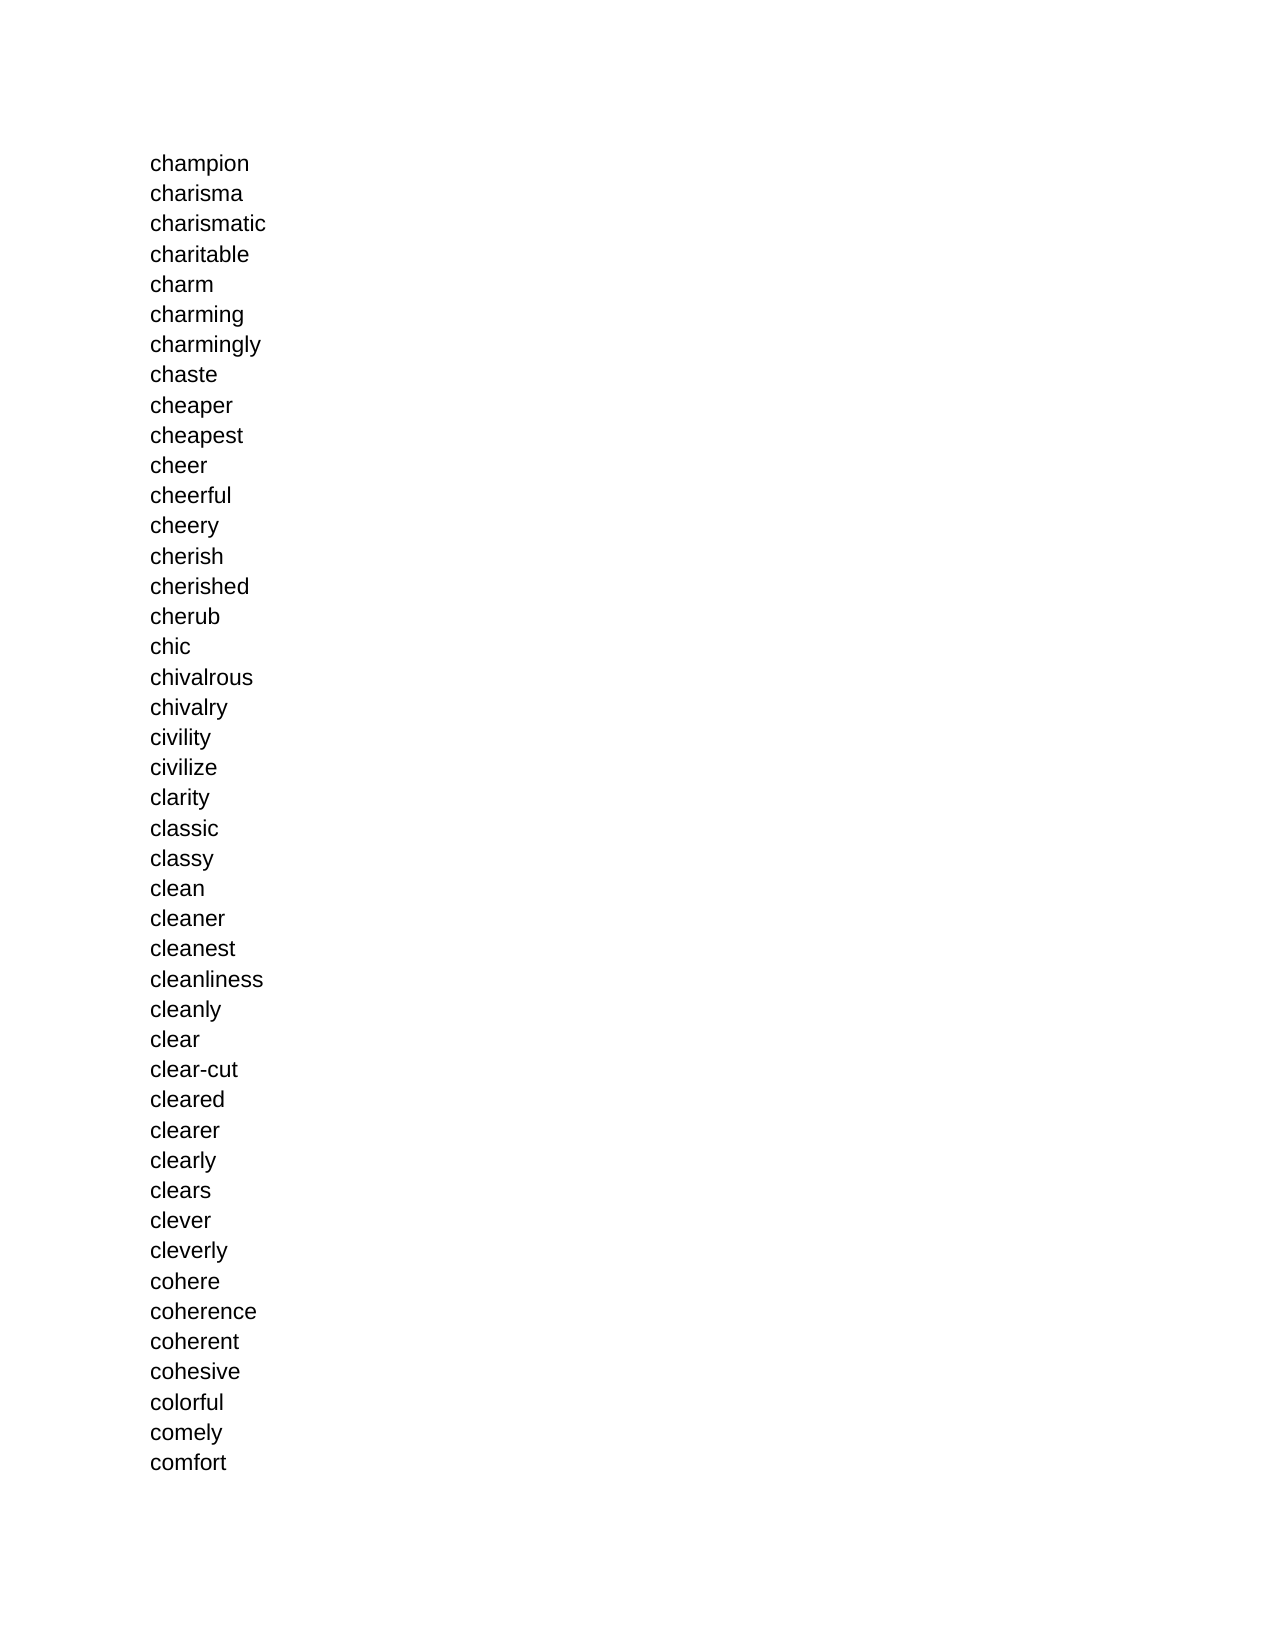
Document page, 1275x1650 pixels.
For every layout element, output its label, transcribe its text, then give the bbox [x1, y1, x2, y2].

text cleanest [150, 935, 1125, 962]
text civility [150, 724, 1125, 750]
text cohere [150, 1268, 1125, 1294]
text coherence [150, 1298, 1125, 1324]
text charming [150, 301, 1125, 327]
text cheerful [150, 482, 1125, 509]
text clear-cut [150, 1056, 1125, 1083]
text clearer [150, 1117, 1125, 1143]
text clarity [150, 784, 1125, 811]
text charitable [150, 241, 1125, 267]
text cleanly [150, 996, 1125, 1022]
text cherub [150, 603, 1125, 629]
text comfort [150, 1449, 1125, 1475]
text cheapest [150, 422, 1125, 448]
text cheery [150, 512, 1125, 539]
text charismatic [150, 210, 1125, 237]
text cheer [150, 452, 1125, 478]
text colorful [150, 1388, 1125, 1415]
text chic [150, 633, 1125, 660]
text charm [150, 271, 1125, 297]
text cleared [150, 1086, 1125, 1113]
text classic [150, 814, 1125, 841]
text clever [150, 1207, 1125, 1234]
text comely [150, 1419, 1125, 1445]
text chaste [150, 361, 1125, 388]
text cohesive [150, 1358, 1125, 1385]
text cleverly [150, 1237, 1125, 1264]
text clear [150, 1026, 1125, 1052]
text cheaper [150, 392, 1125, 418]
text cleanliness [150, 966, 1125, 992]
text coherent [150, 1328, 1125, 1354]
text charisma [150, 180, 1125, 207]
text cleaner [150, 905, 1125, 932]
text chivalrous [150, 663, 1125, 690]
text clears [150, 1177, 1125, 1203]
text cherished [150, 573, 1125, 599]
text civilize [150, 754, 1125, 781]
text charmingly [150, 331, 1125, 358]
text classy [150, 845, 1125, 871]
text clearly [150, 1147, 1125, 1173]
text clean [150, 875, 1125, 901]
text champion [150, 150, 1125, 176]
text cherish [150, 543, 1125, 569]
text chivalry [150, 694, 1125, 720]
